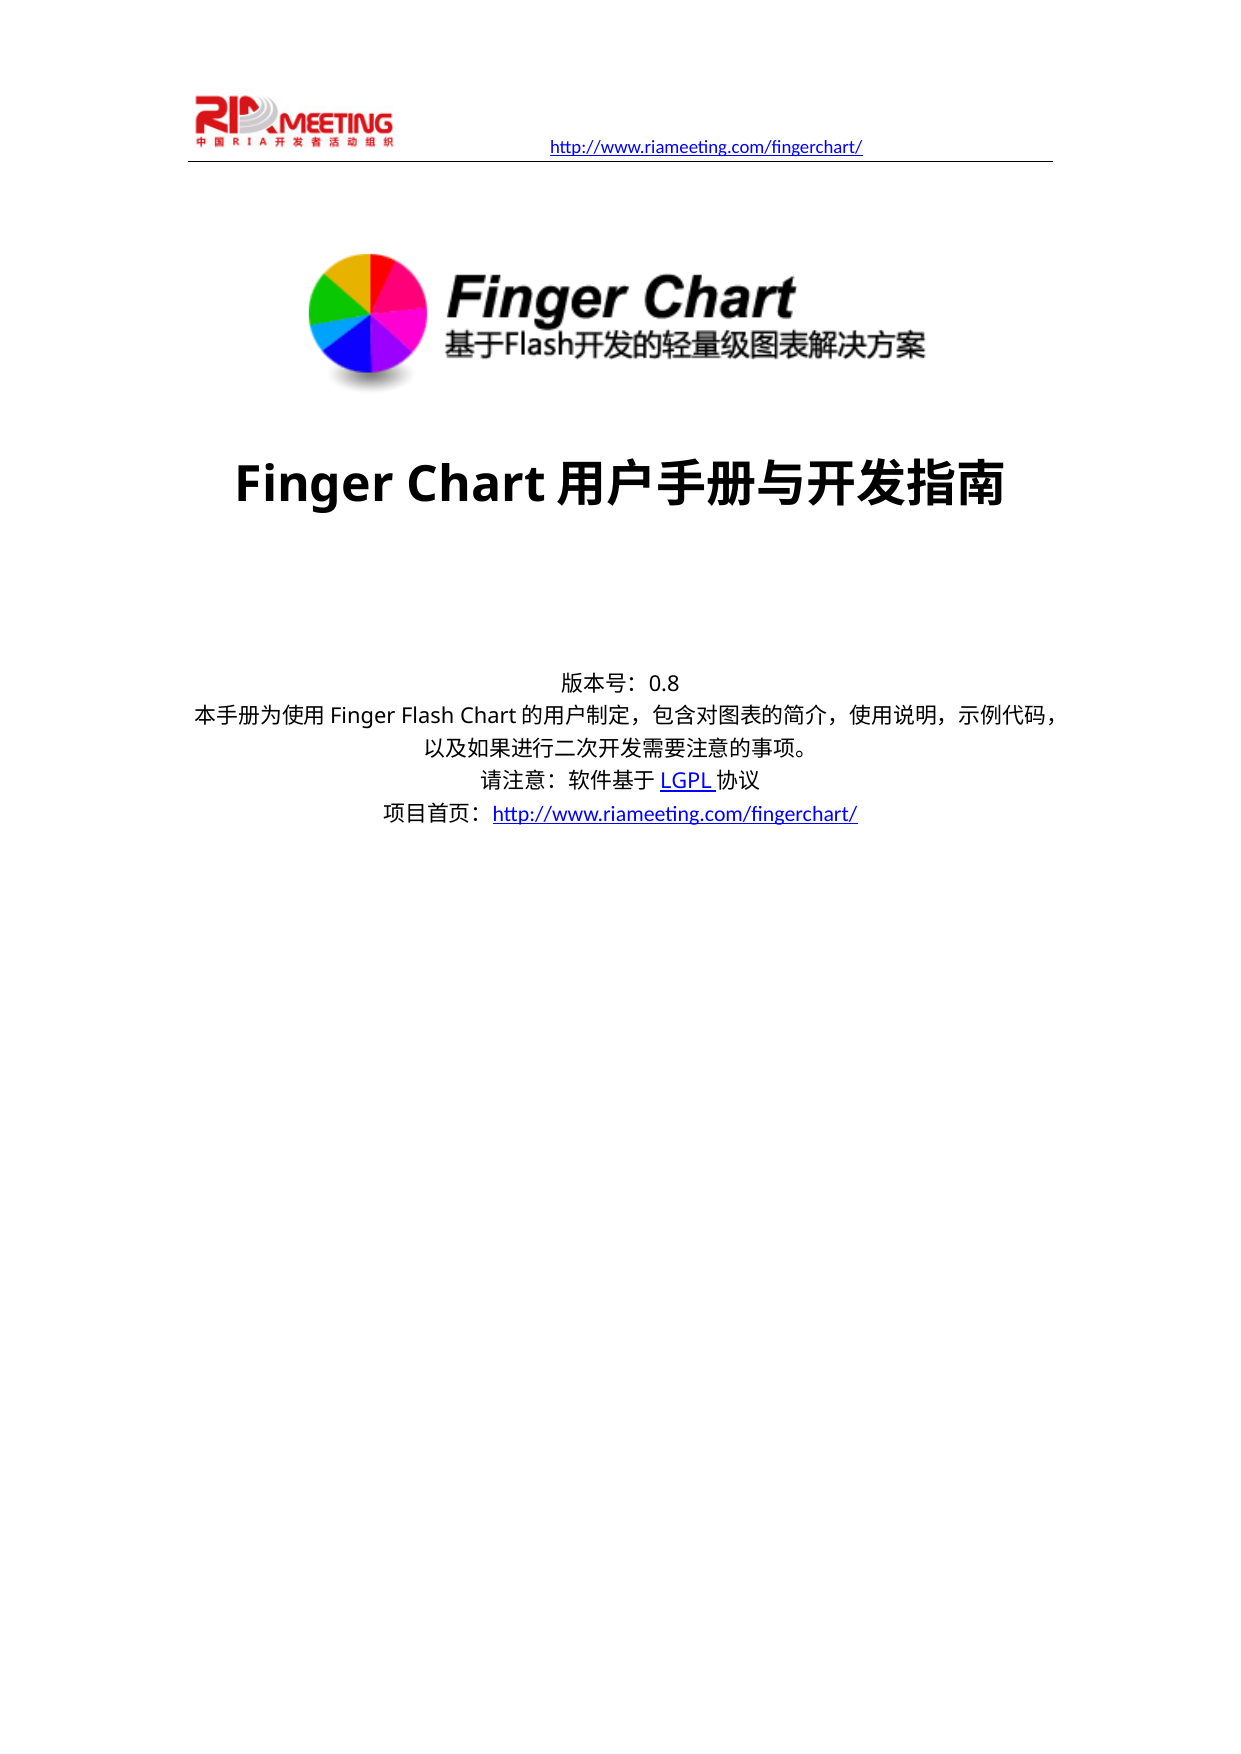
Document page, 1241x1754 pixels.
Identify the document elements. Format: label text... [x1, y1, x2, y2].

text 项目首页：http://www.riameeting.com/fingerchart/ [187, 795, 1053, 828]
picture [283, 233, 957, 394]
subtitle Finger Chart用户手册与开发指南 [187, 431, 1053, 528]
text 本手册为使用Finger Flash Chart的用户制定，包含对图表的简介，使用说明，示例代码，以及如果进行二次开发需要注意的事项。 [187, 698, 1053, 763]
text 版本号：0.8 [187, 665, 1053, 698]
text 请注意：软件基于LGPL协议 [187, 763, 1053, 795]
picture [187, 88, 402, 154]
